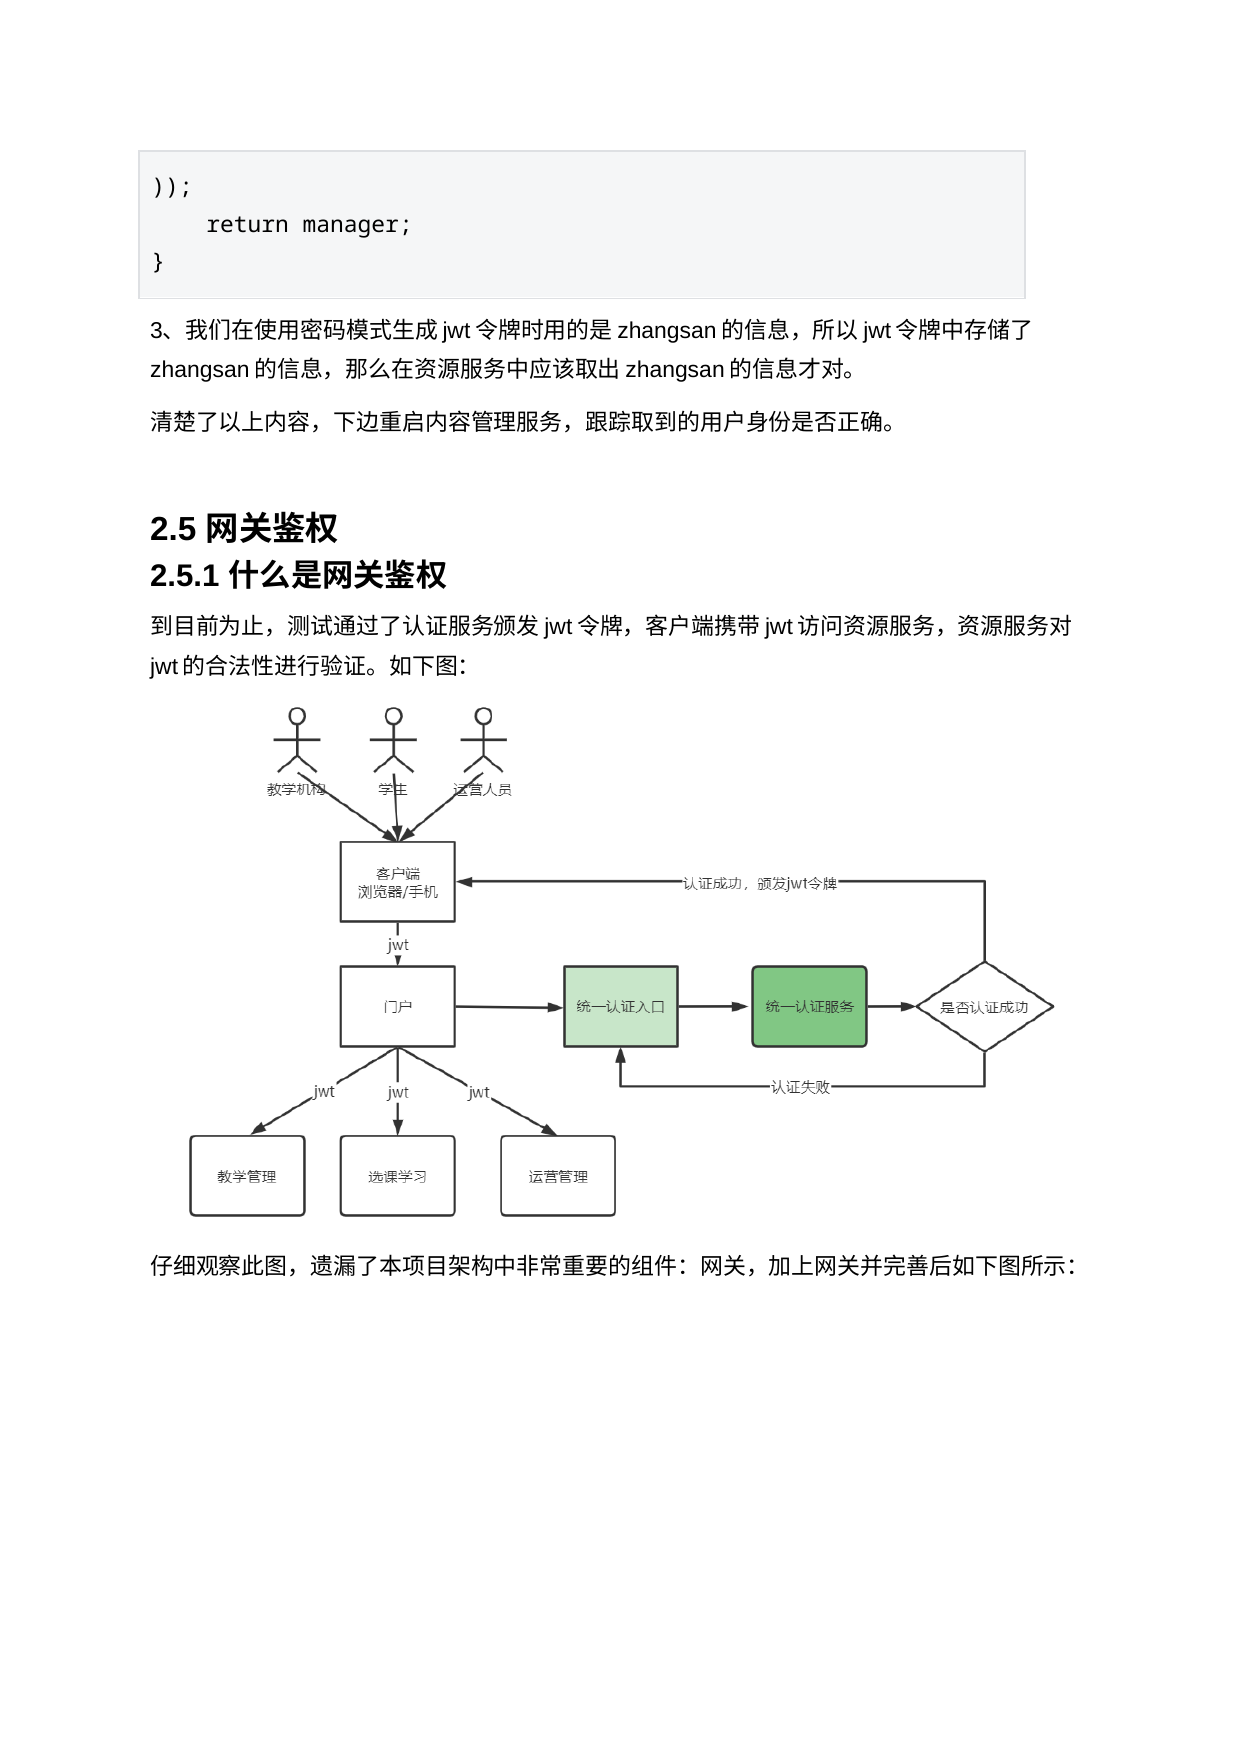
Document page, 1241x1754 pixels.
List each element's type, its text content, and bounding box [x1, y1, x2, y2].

picture [177, 700, 1064, 1230]
text 仔细观察此图，遗漏了本项目架构中非常重要的组件：网关，加上网关并完善后如下图所示： [150, 1248, 1090, 1281]
text 清楚了以上内容，下边重启内容管理服务，跟踪取到的用户身份是否正确。 [150, 403, 1090, 437]
text 到目前为止，测试通过了认证服务颁发jwt令牌，客户端携带jwt访问资源服务，资源服务对jwt的合法性进行验证。如下图： [150, 608, 1090, 681]
text 3、我们在使用密码模式生成jwt令牌时用的是zhangsan的信息，所以jwt令牌中存储了zhangsan的信息，那么在资源服务中应该取出zhangsan的信息才对。 [150, 311, 1090, 384]
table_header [140, 152, 1024, 297]
